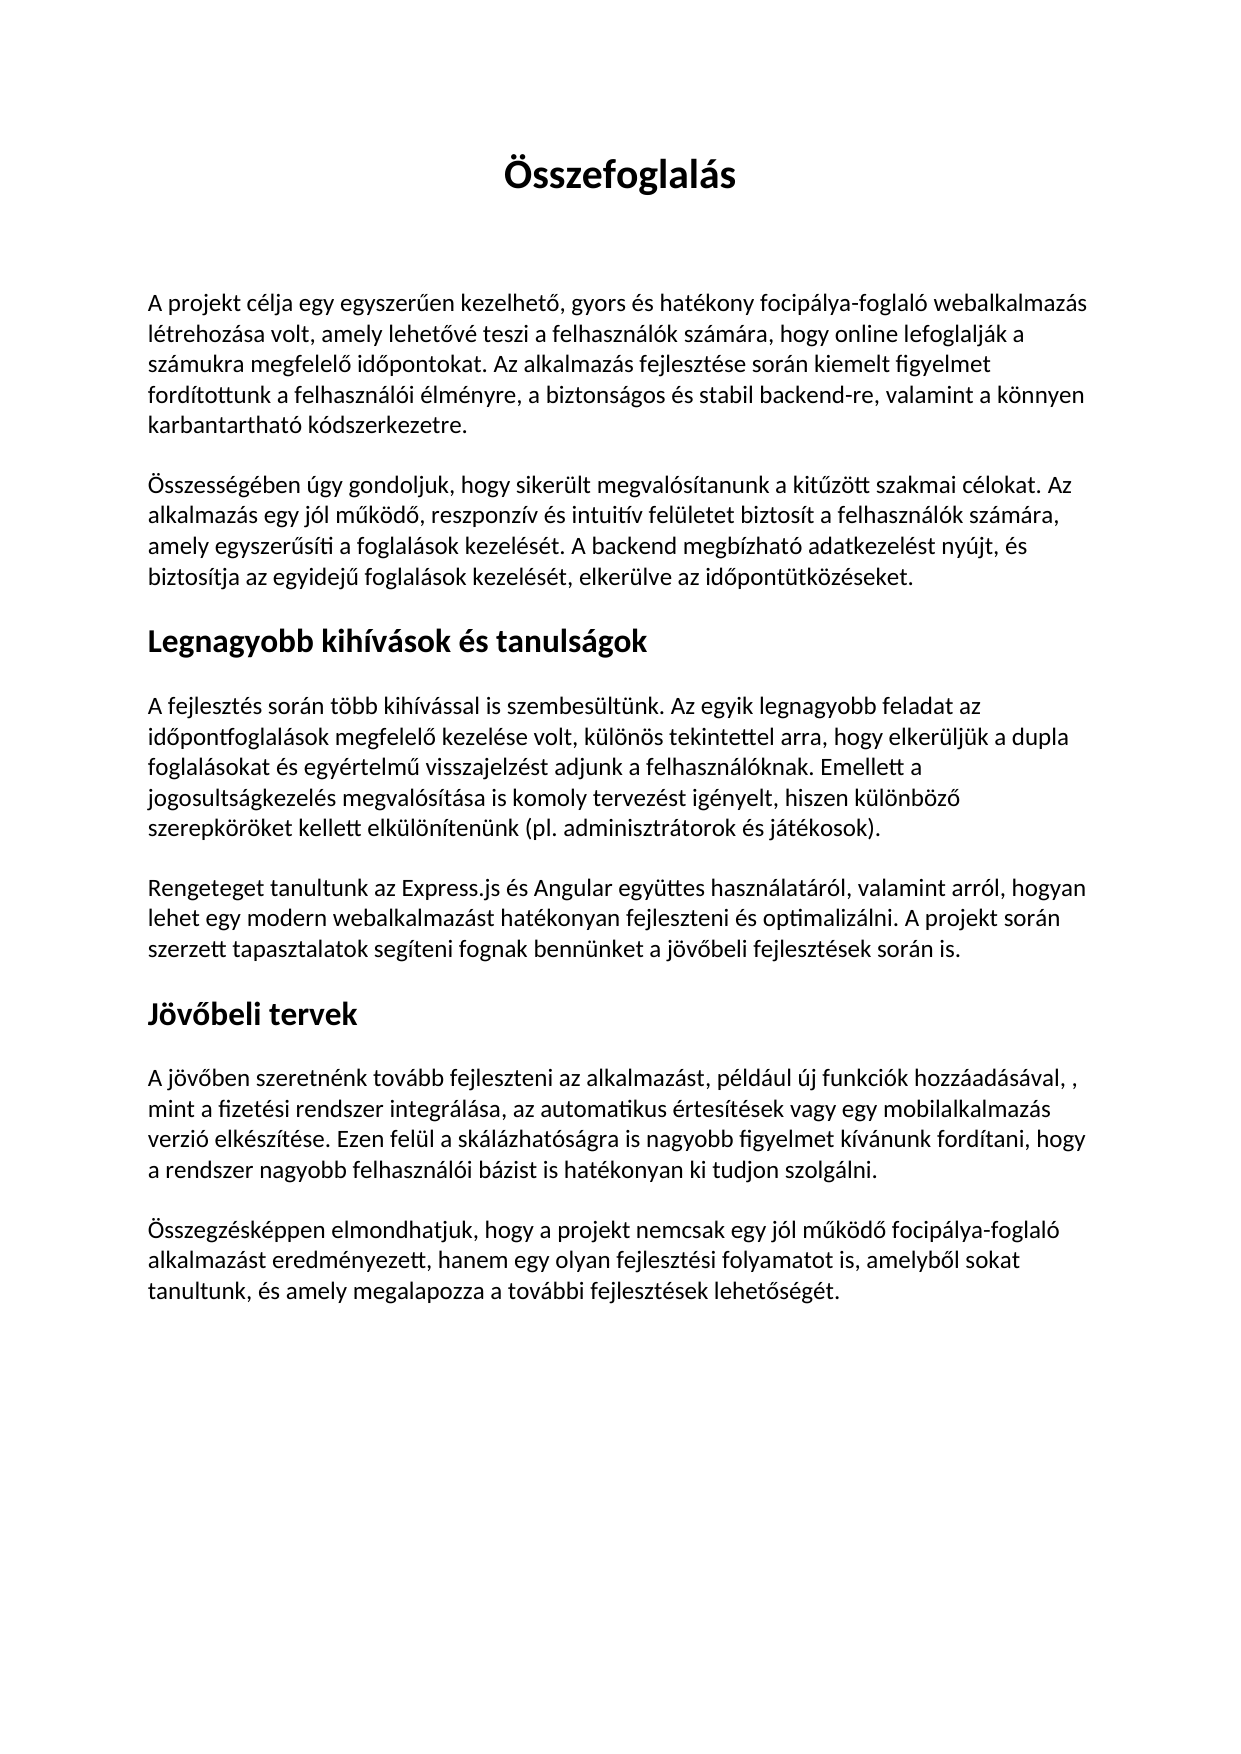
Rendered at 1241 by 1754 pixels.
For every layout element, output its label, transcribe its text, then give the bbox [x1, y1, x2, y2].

text Rengeteget tanultunk az Express.js és Angular együttes használatáról, valamint arról, hogyan lehet egy modern webalkalmazást hatékonyan fejleszteni és optimalizálni. A projekt során szerzett tapasztalatok segíteni fognak bennünket a jövőbeli fejlesztések során is. [148, 872, 1093, 963]
text A fejlesztés során több kihívással is szembesültünk. Az egyik legnagyobb feladat az időpontfoglalások megfelelő kezelése volt, különös tekintettel arra, hogy elkerüljük a dupla foglalásokat és egyértelmű visszajelzést adjunk a felhasználóknak. Emellett a jogosultságkezelés megvalósítása is komoly tervezést igényelt, hiszen különböző szerepköröket kellett elkülönítenünk (pl. adminisztrátorok és játékosok). [148, 690, 1093, 843]
text A jövőben szeretnénk tovább fejleszteni az alkalmazást, például új funkciók hozzáadásával, , mint a fizetési rendszer integrálása, az automatikus értesítések vagy egy mobilalkalmazás verzió elkészítése. Ezen felül a skálázhatóságra is nagyobb figyelmet kívánunk fordítani, hogy a rendszer nagyobb felhasználói bázist is hatékonyan ki tudjon szolgálni. [148, 1063, 1093, 1185]
text Legnagyobb kihívások és tanulságok [148, 620, 1093, 661]
text Összességében úgy gondoljuk, hogy sikerült megvalósítanunk a kitűzött szakmai célokat. Az alkalmazás egy jól működő, reszponzív és intuitív felületet biztosít a felhasználók számára, amely egyszerűsíti a foglalások kezelését. A backend megbízható adatkezelést nyújt, és biztosítja az egyidejű foglalások kezelését, elkerülve az időpontütközéseket. [148, 469, 1093, 591]
text Összegzésképpen elmondhatjuk, hogy a projekt nemcsak egy jól működő focipálya-foglaló alkalmazást eredményezett, hanem egy olyan fejlesztési folyamatot is, amelyből sokat tanultunk, és amely megalapozza a további fejlesztések lehetőségét. [148, 1214, 1093, 1305]
text Jövőbeli tervek [148, 993, 1093, 1033]
text A projekt célja egy egyszerűen kezelhető, gyors és hatékony focipálya-foglaló webalkalmazás létrehozása volt, amely lehetővé teszi a felhasználók számára, hogy online lefoglalják a számukra megfelelő időpontokat. Az alkalmazás fejlesztése során kiemelt figyelmet fordítottunk a felhasználói élményre, a biztonságos és stabil backend-re, valamint a könnyen karbantartható kódszerkezetre. [148, 287, 1093, 440]
text Összefoglalás [148, 148, 1093, 198]
